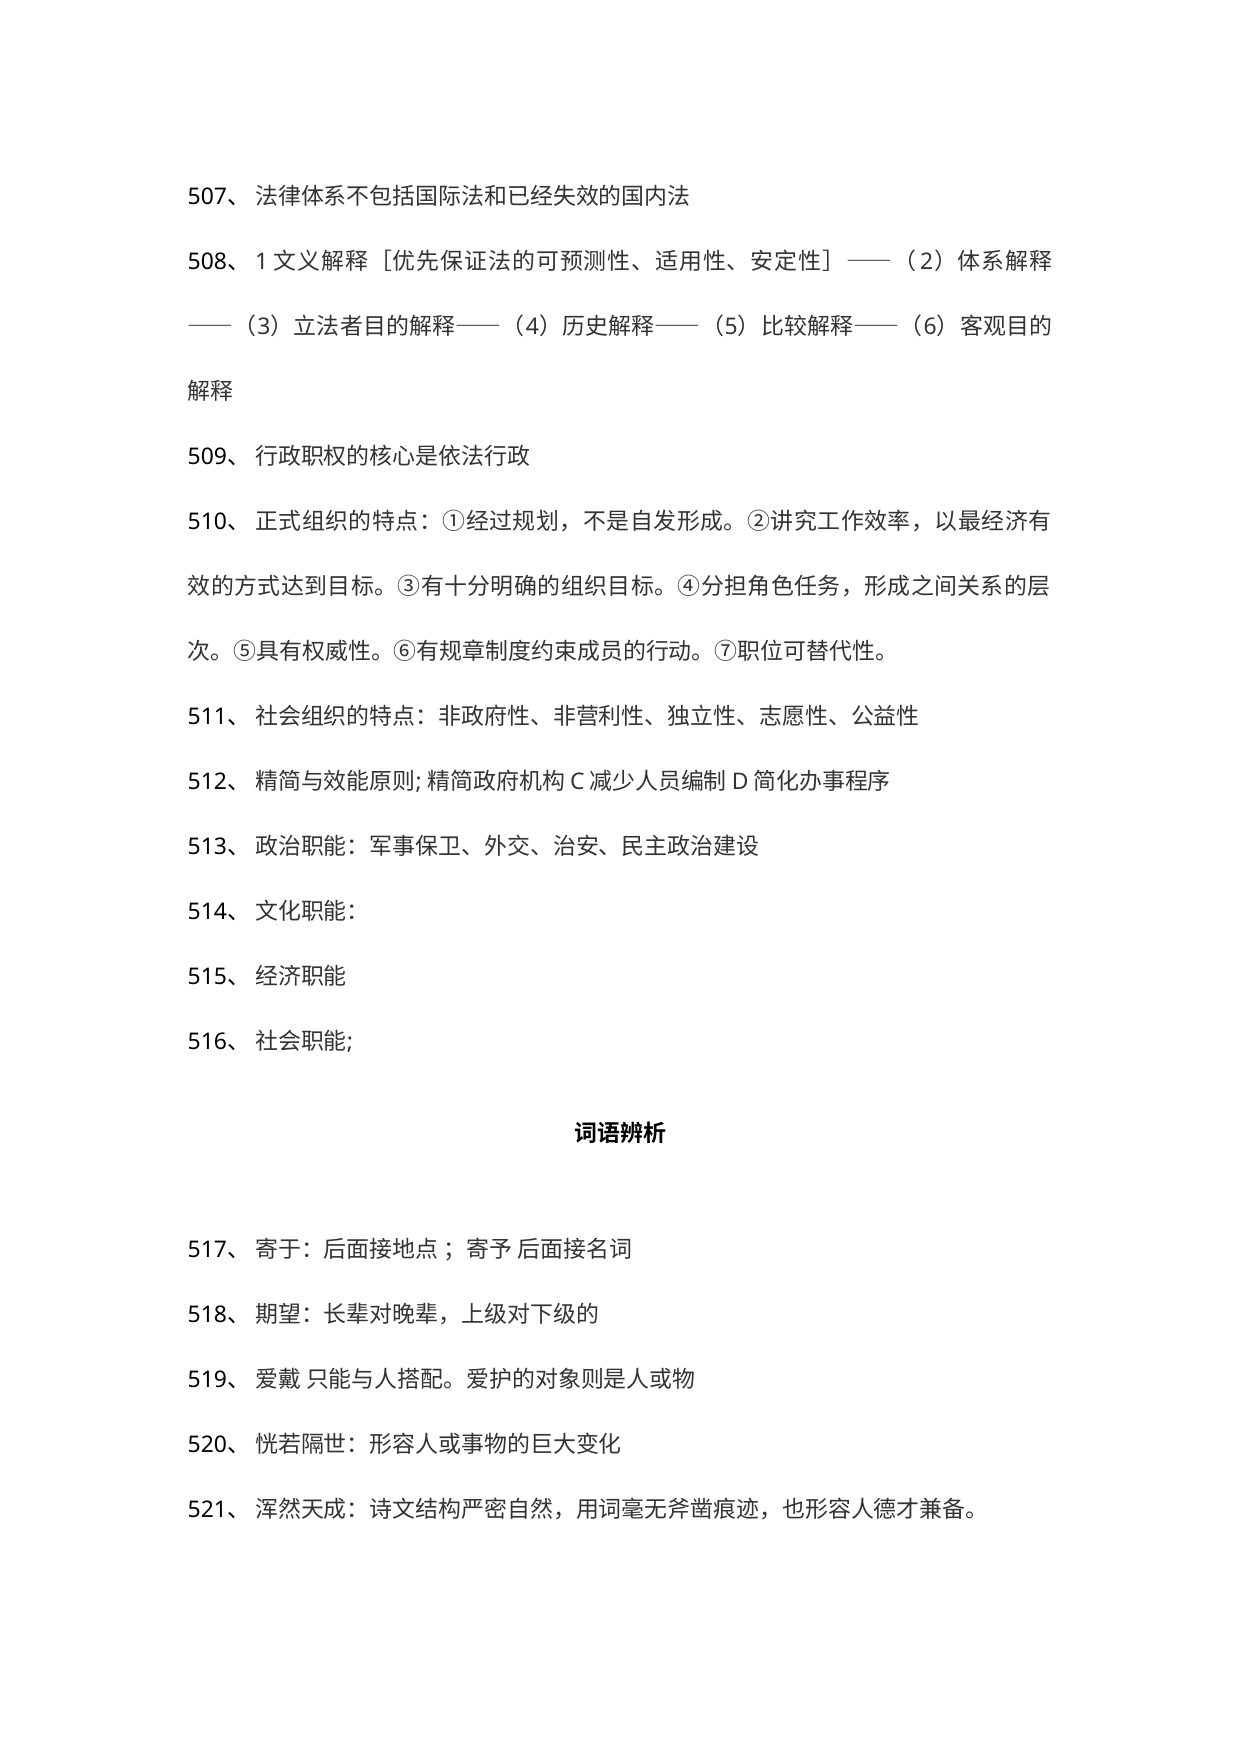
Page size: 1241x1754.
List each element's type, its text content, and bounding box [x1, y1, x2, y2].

list 爱戴 只能与人搭配。爱护的对象则是人或物 [187, 1345, 1053, 1410]
list 1文义解释［优先保证法的可预测性、适用性、安定性］——（2）体系解释——（3）立法者目的解释——（4）历史解释——（5）比较解释——（6）客观目的解释 [187, 227, 1053, 422]
list 社会职能; [187, 1007, 1053, 1072]
list 行政职权的核心是依法行政 [187, 422, 1053, 487]
list 社会组织的特点：非政府性、非营利性、独立性、志愿性、公益性 [187, 682, 1053, 747]
list 恍若隔世：形容人或事物的巨大变化 [187, 1410, 1053, 1475]
list 正式组织的特点：①经过规划，不是自发形成。②讲究工作效率，以最经济有效的方式达到目标。③有十分明确的组织目标。④分担角色任务，形成之间关系的层次。⑤具有权威性。⑥有规章制度约束成员的行动。⑦职位可替代性。 [187, 487, 1053, 682]
list 期望：长辈对晚辈，上级对下级的 [187, 1280, 1053, 1345]
subtitle 词语辨析 [187, 1099, 1053, 1164]
list 政治职能：军事保卫、外交、治安、民主政治建设 [187, 812, 1053, 877]
list 文化职能： [187, 877, 1053, 942]
list 寄于：后面接地点 ；寄予 后面接名词 [187, 1215, 1053, 1280]
list 精简与效能原则; 精简政府机构 C减少人员编制 D简化办事程序 [187, 747, 1053, 812]
list 法律体系不包括国际法和已经失效的国内法 [187, 162, 1053, 227]
list 经济职能 [187, 942, 1053, 1007]
list 浑然天成：诗文结构严密自然，用词毫无斧凿痕迹，也形容人德才兼备。 [187, 1475, 1053, 1540]
